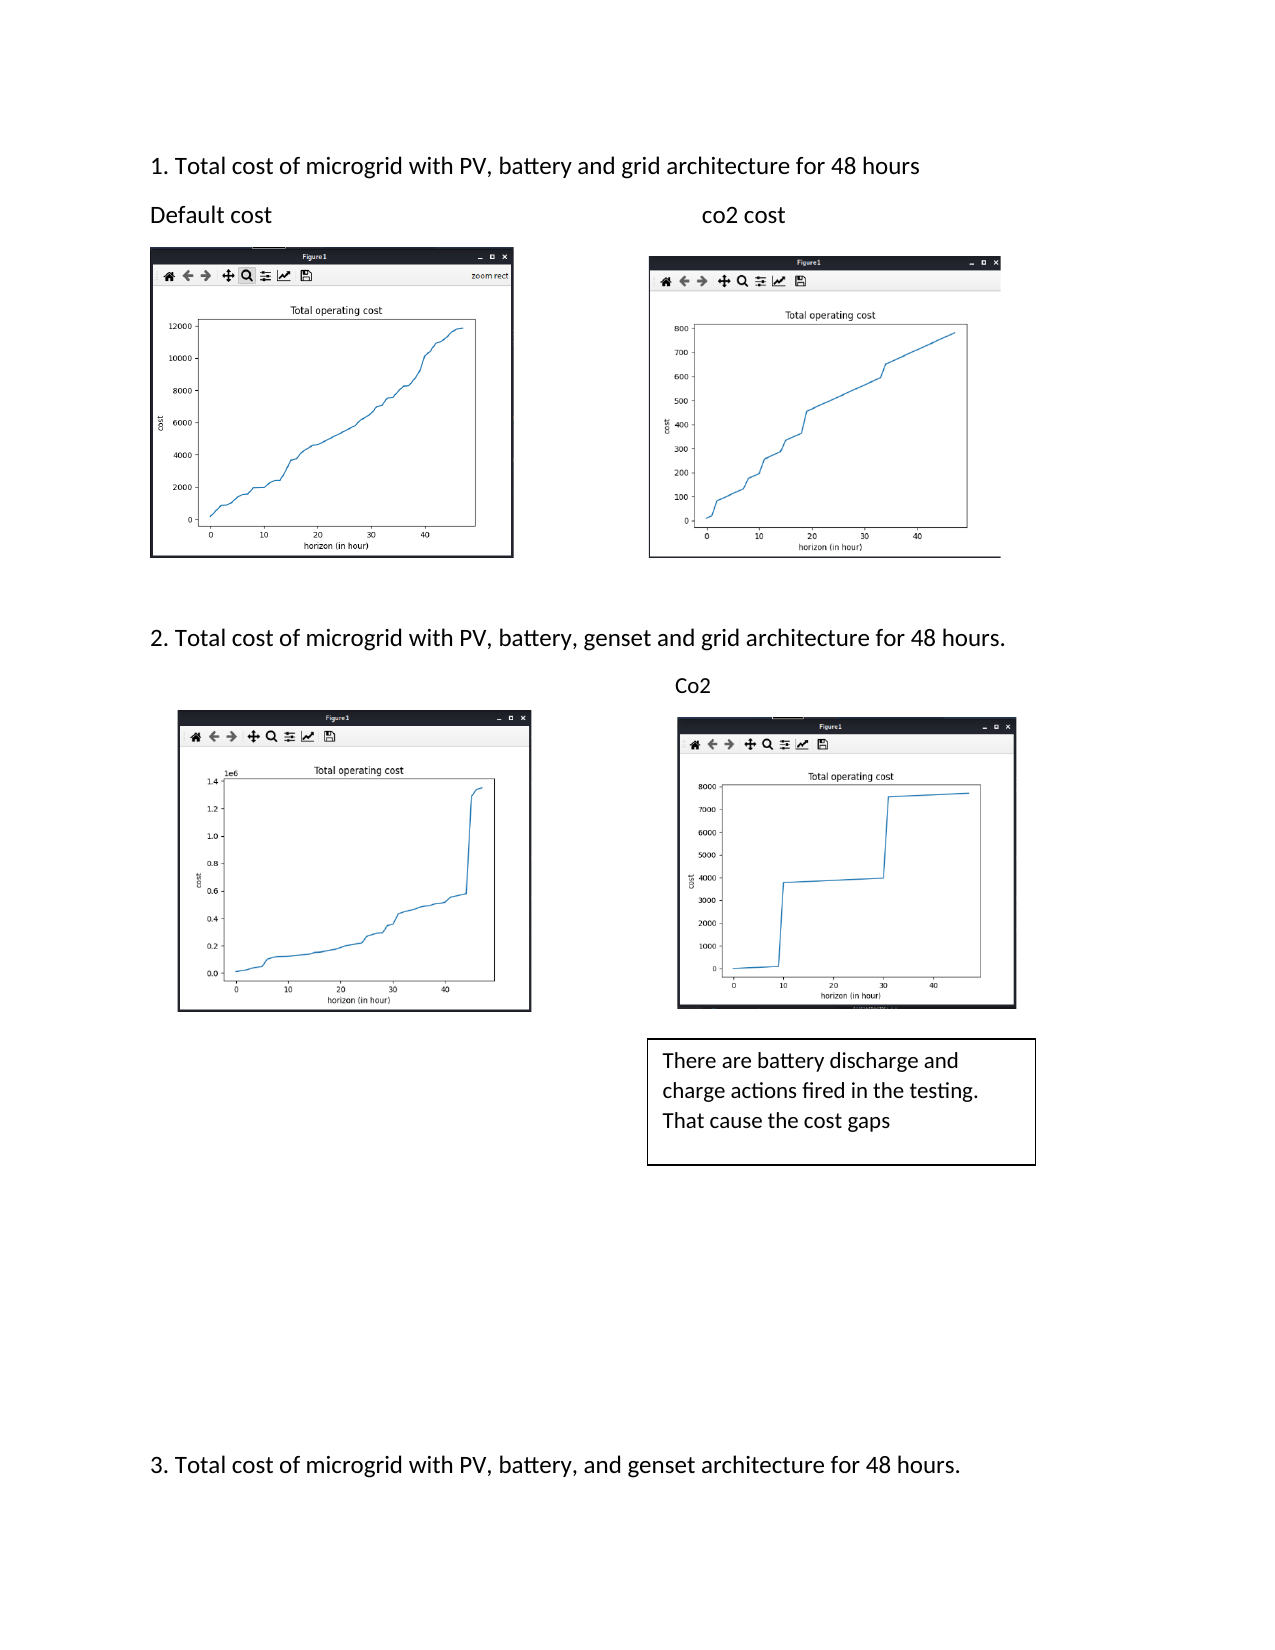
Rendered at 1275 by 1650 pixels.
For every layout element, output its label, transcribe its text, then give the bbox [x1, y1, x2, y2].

text Co2 [150, 672, 1125, 699]
picture [677, 717, 1017, 1009]
text 3. Total cost of microgrid with PV, battery, and genset architecture for 48 hours. [150, 1450, 1125, 1480]
text 2. Total cost of microgrid with PV, battery, genset and grid architecture for 48 hours. [150, 623, 1125, 653]
picture [647, 256, 1001, 556]
text Default cost co2 cost [150, 199, 1125, 229]
picture [150, 247, 514, 558]
text 1. Total cost of microgrid with PV, battery and grid architecture for 48 hours [150, 150, 1125, 181]
picture [177, 710, 532, 1012]
